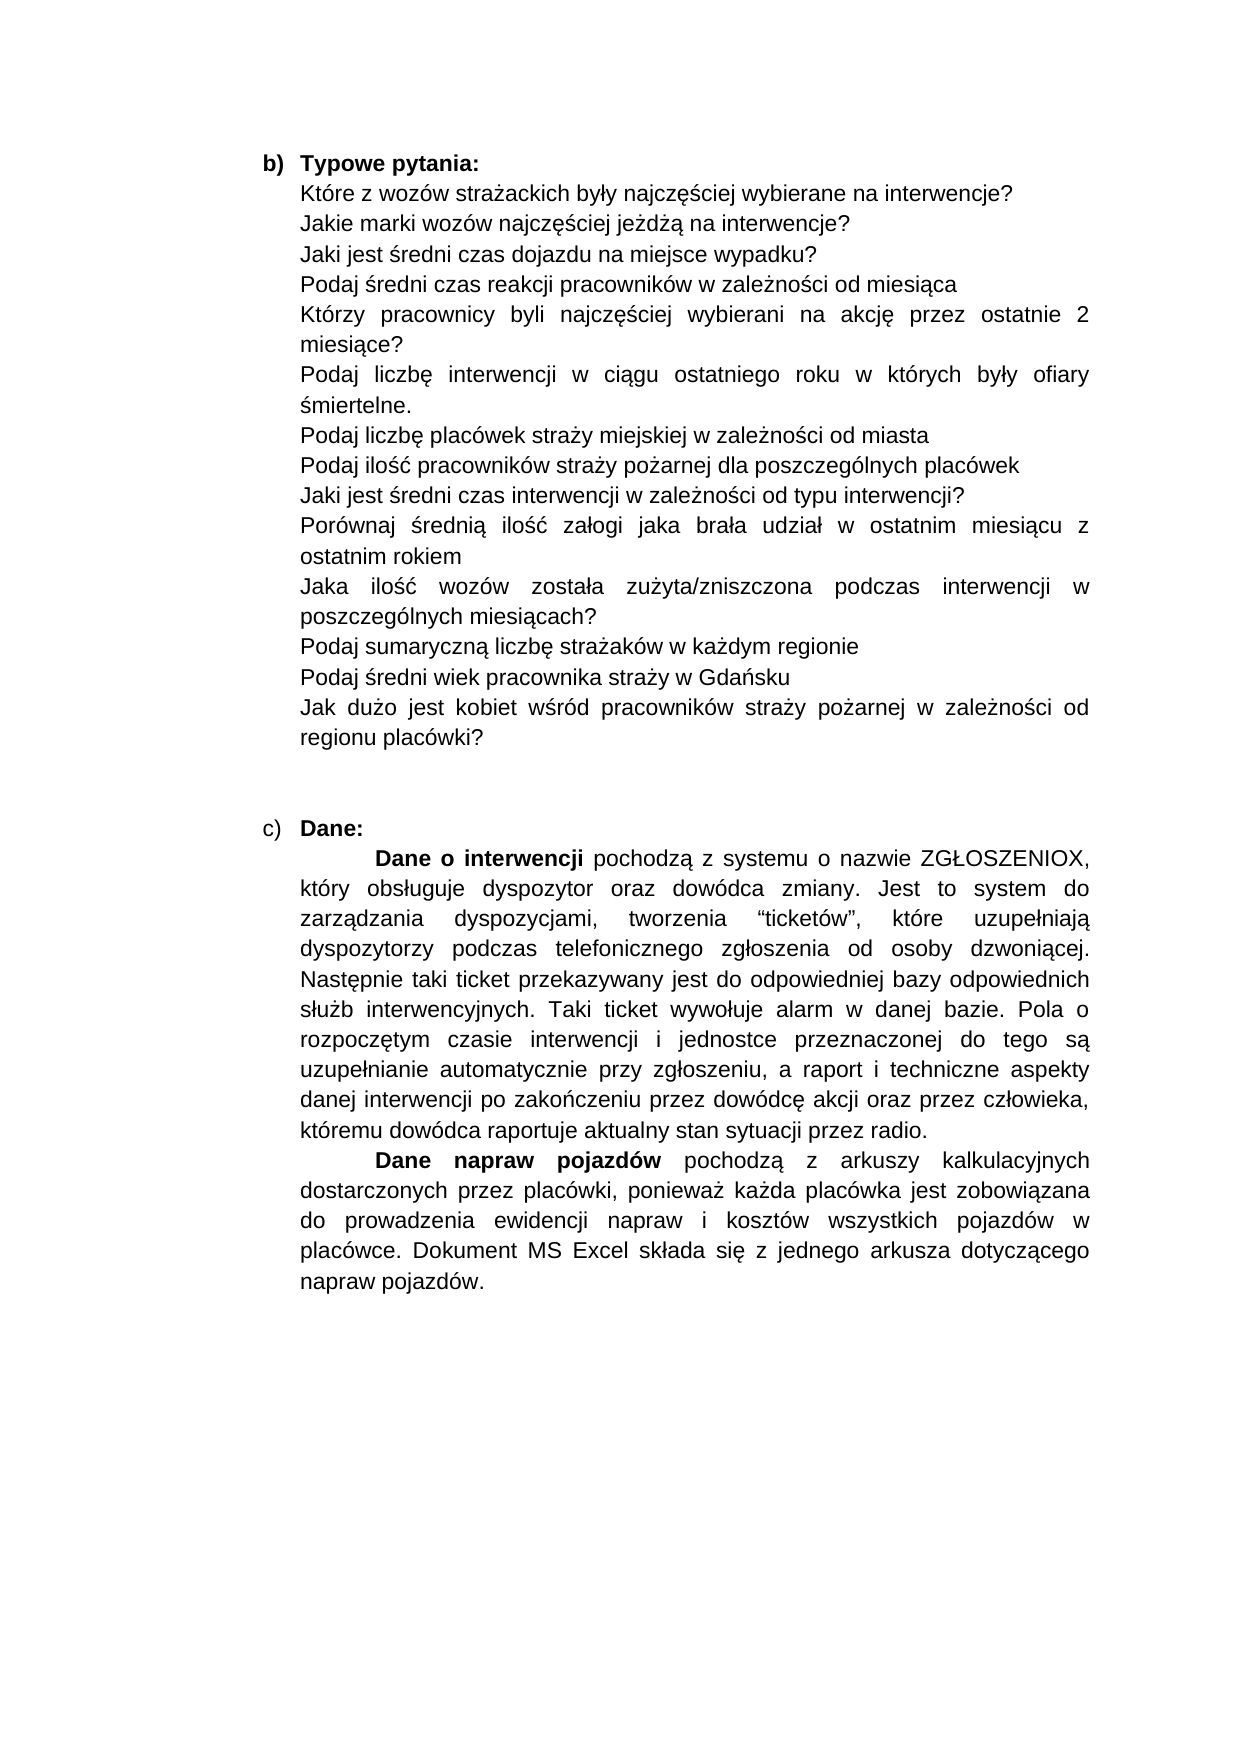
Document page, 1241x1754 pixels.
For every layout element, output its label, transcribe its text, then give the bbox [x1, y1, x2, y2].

text Jaka ilość wozów została zużyta/zniszczona podczas interwencji w poszczególnych miesiącach? [300, 573, 1090, 629]
text Jakie marki wozów najczęściej jeżdżą na interwencje? [300, 210, 1090, 237]
text Porównaj średnią ilość załogi jaka brała udział w ostatnim miesiącu z ostatnim rokiem [300, 512, 1090, 569]
text Podaj sumaryczną liczbę strażaków w każdym regionie [300, 633, 1090, 660]
text Jaki jest średni czas dojazdu na miejsce wypadku? [300, 241, 1090, 267]
text Którzy pracownicy byli najczęściej wybierani na akcję przez ostatnie 2 miesiące? [300, 301, 1090, 358]
list Dane: Dane o interwencji pochodzą z systemu o nazwie ZGŁOSZENIOX, który obsługuje dyspozytor oraz dowódca zmiany. Jest to system do zarządzania dyspozycjami, tworzenia “ticketów”, które uzupełniają dyspozytorzy podczas telefonicznego zgłoszenia od osoby dzwoniącej. Następnie taki ticket przekazywany jest do odpowiedniej bazy odpowiednich służb interwencyjnych. Taki ticket wywołuje alarm w danej bazie. Pola o rozpoczętym czasie interwencji i jednostce przeznaczonej do tego są uzupełnianie automatycznie przy zgłoszeniu, a raport i techniczne aspekty danej interwencji po zakończeniu przez dowódcę akcji oraz przez człowieka, któremu dowódca raportuje aktualny stan sytuacji przez radio. [262, 814, 1090, 1143]
text Podaj średni wiek pracownika straży w Gdańsku [300, 663, 1090, 690]
text Które z wozów strażackich były najczęściej wybierane na interwencje? [300, 180, 1090, 207]
text Podaj liczbę interwencji w ciągu ostatniego roku w których były ofiary śmiertelne. [300, 361, 1090, 418]
text Jaki jest średni czas interwencji w zależności od typu interwencji? [300, 482, 1090, 509]
list Typowe pytania: [262, 150, 1090, 176]
text Dane napraw pojazdów pochodzą z arkuszy kalkulacyjnych dostarczonych przez placówki, ponieważ każda placówka jest zobowiązana do prowadzenia ewidencji napraw i kosztów wszystkich pojazdów w placówce. Dokument MS Excel składa się z jednego arkusza dotyczącego napraw pojazdów. [300, 1147, 1090, 1294]
text Podaj średni czas reakcji pracowników w zależności od miesiąca [300, 271, 1090, 297]
text Podaj ilość pracowników straży pożarnej dla poszczególnych placówek [300, 452, 1090, 478]
text Jak dużo jest kobiet wśród pracowników straży pożarnej w zależności od regionu placówki? [300, 694, 1090, 750]
text Podaj liczbę placówek straży miejskiej w zależności od miasta [300, 422, 1090, 448]
